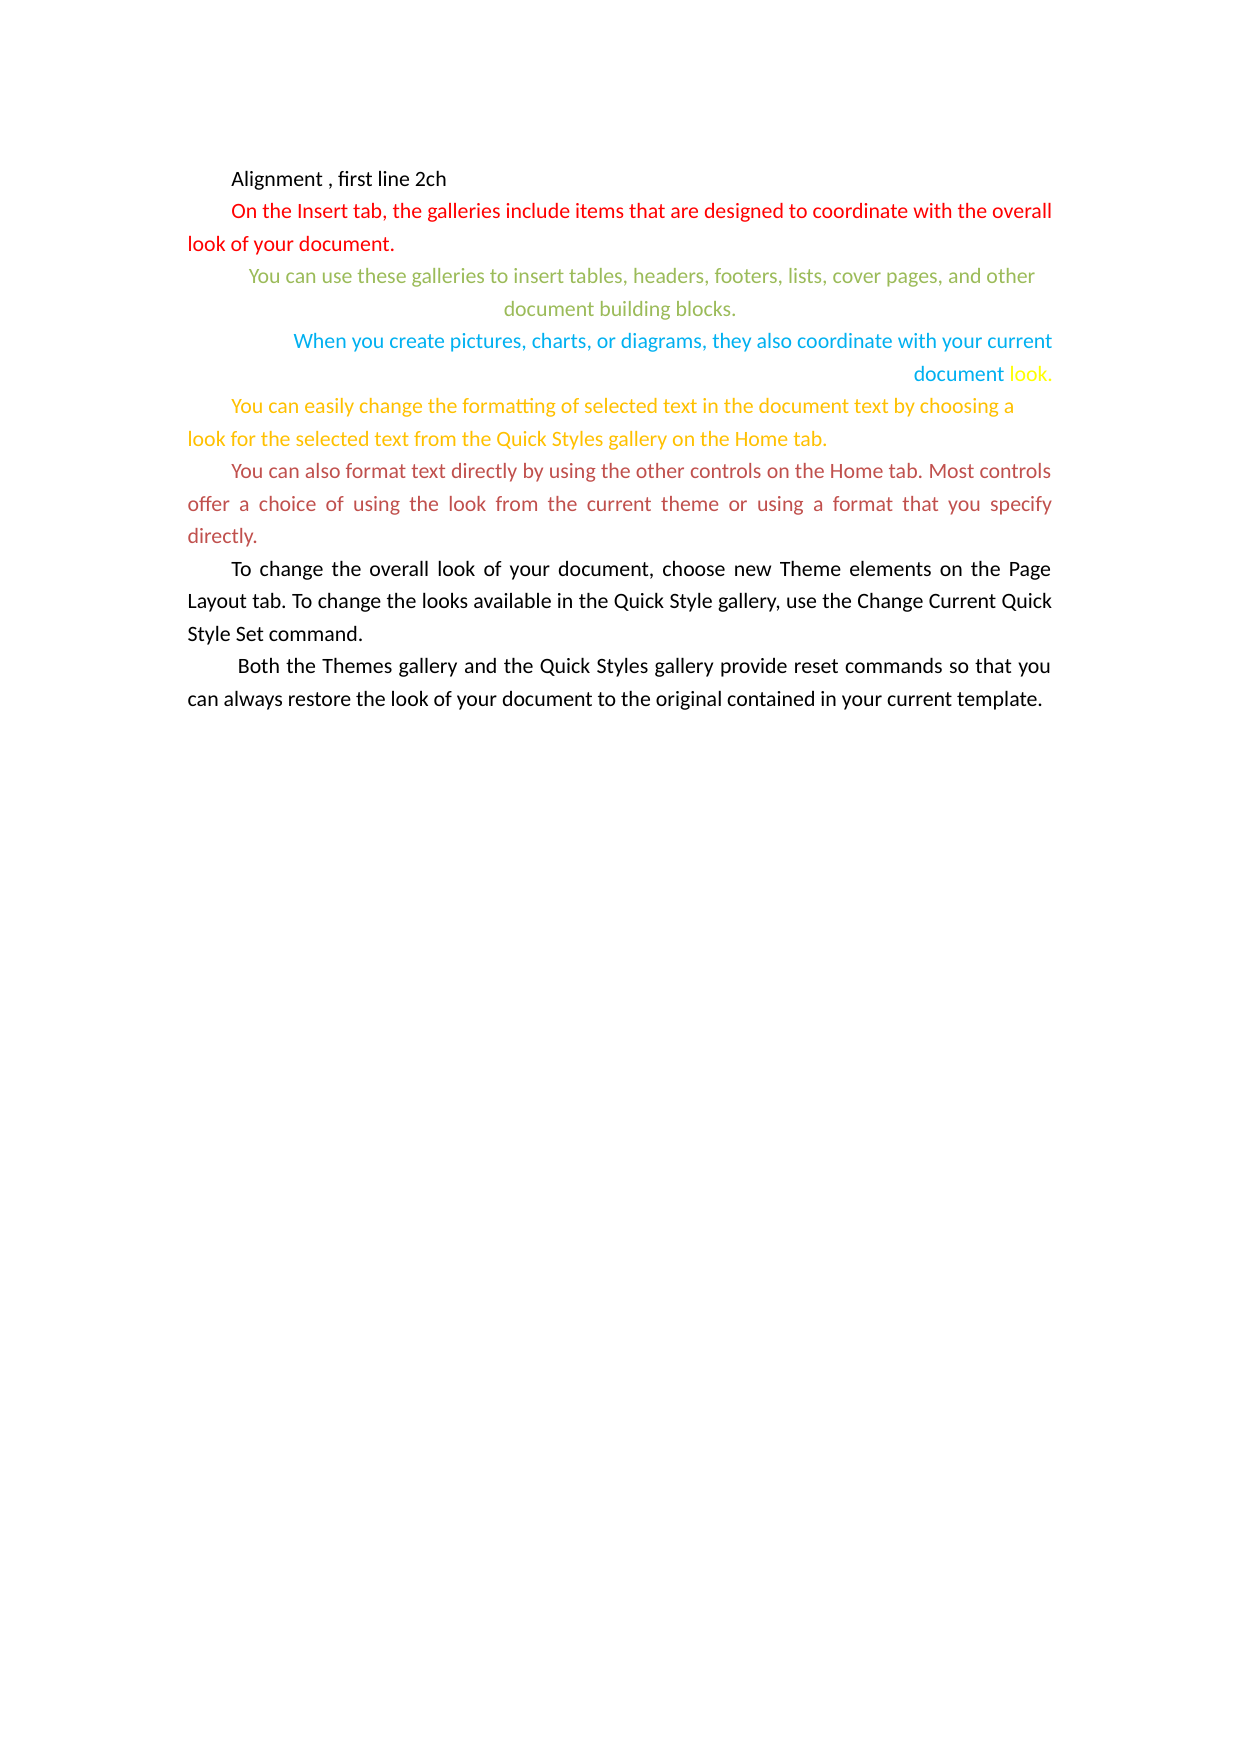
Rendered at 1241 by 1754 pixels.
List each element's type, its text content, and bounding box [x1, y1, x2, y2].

text Alignment , first line 2ch [187, 162, 1053, 194]
text On the Insert tab, the galleries include items that are designed to coordinate with the overall look of your document. [187, 194, 1053, 259]
text You can easily change the formatting of selected text in the document text by choosing a look for the selected text from the Quick Styles gallery on the Home tab. [187, 389, 1053, 454]
text Both the Themes gallery and the Quick Styles gallery provide reset commands so that you can always restore the look of your document to the original contained in your current template. [187, 649, 1053, 714]
text You can also format text directly by using the other controls on the Home tab. Most controls offer a choice of using the look from the current theme or using a format that you specify directly. [187, 454, 1053, 552]
text When you create pictures, charts, or diagrams, they also coordinate with your current document look. [187, 324, 1053, 389]
text You can use these galleries to insert tables, headers, footers, lists, cover pages, and other document building blocks. [187, 259, 1053, 324]
text To change the overall look of your document, choose new Theme elements on the Page Layout tab. To change the looks available in the Quick Style gallery, use the Change Current Quick Style Set command. [187, 552, 1053, 649]
